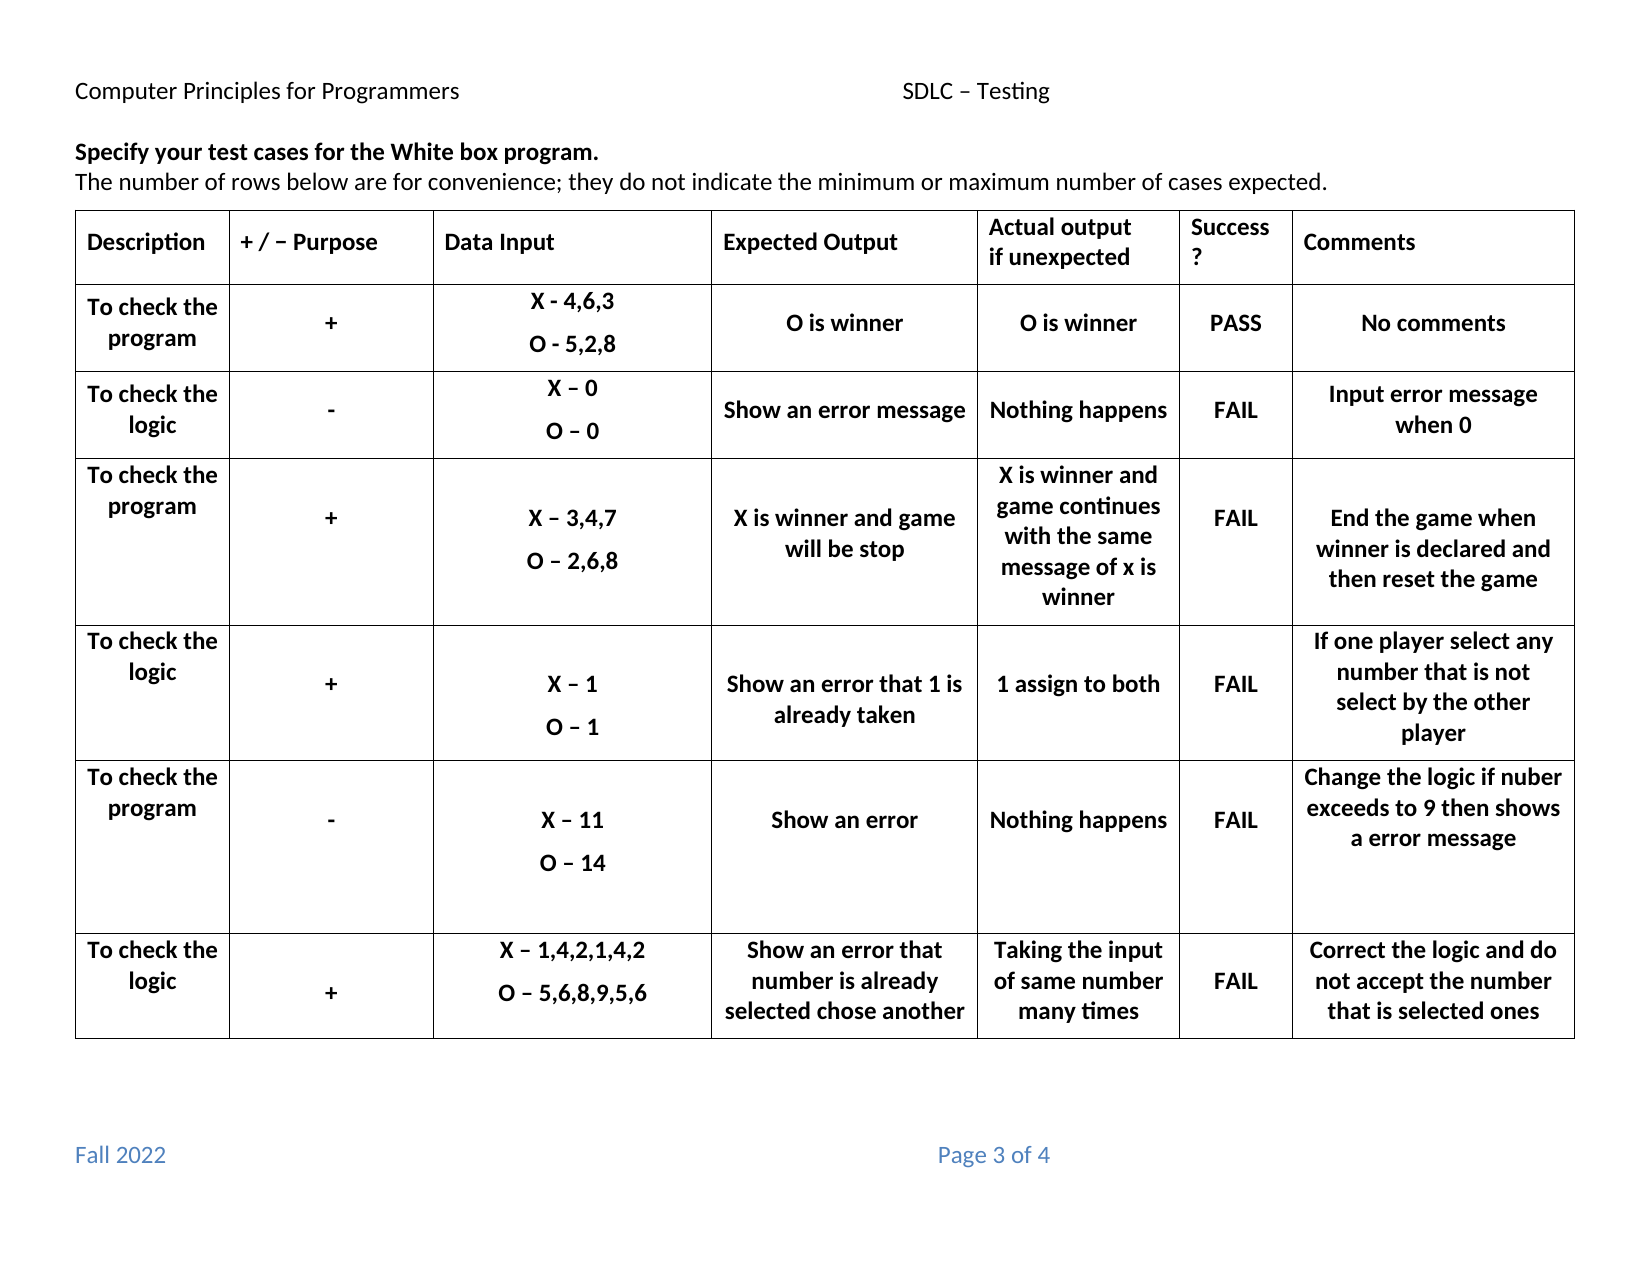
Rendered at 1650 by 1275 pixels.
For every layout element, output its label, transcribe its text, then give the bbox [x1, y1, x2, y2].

table_cell To check the logic [76, 626, 229, 760]
table_cell Show an error [712, 761, 977, 933]
table_cell To check the program [76, 285, 229, 371]
table_cell To check the logic [76, 372, 229, 458]
table_cell X is winner and game continues with the same message of x is winner [978, 459, 1179, 624]
table_cell Show an error that 1 is already taken [712, 626, 977, 760]
table_header Data Input [434, 211, 711, 284]
table_cell FAIL [1180, 934, 1292, 1038]
table_cell X – 1 O – 1 [434, 626, 711, 760]
table_cell FAIL [1180, 459, 1292, 624]
table_cell X - 4,6,3 O - 5,2,8 [434, 285, 711, 371]
table_cell End the game when winner is declared and then reset the game [1293, 459, 1574, 624]
table_cell To check the program [76, 761, 229, 933]
table_cell To check the program [76, 459, 229, 624]
table_cell Change the logic if nuber exceeds to 9 then shows a error message [1293, 761, 1574, 933]
table_cell Nothing happens [978, 761, 1179, 933]
table_cell Input error message when 0 [1293, 372, 1574, 458]
table_cell + [230, 626, 433, 760]
table_cell + [230, 285, 433, 371]
table_cell X – 3,4,7 O – 2,6,8 [434, 459, 711, 624]
table_cell To check the logic [76, 934, 229, 1038]
table_cell Taking the input of same number many times [978, 934, 1179, 1038]
table_cell X is winner and game will be stop [712, 459, 977, 624]
table_cell Nothing happens [978, 372, 1179, 458]
table_header Expected Output [712, 211, 977, 284]
table_cell + [230, 934, 433, 1038]
table_cell - [230, 372, 433, 458]
table_cell If one player select any number that is not select by the other player [1293, 626, 1574, 760]
table_header Success? [1180, 211, 1292, 284]
text Specify your test cases for the White box program. The number of rows below are for convenience; they do not indicate the minimum or maximum number of cases expected. [75, 136, 1575, 197]
table_cell O is winner [978, 285, 1179, 371]
table_cell X – 11 O – 14 [434, 761, 711, 933]
table_cell O is winner [712, 285, 977, 371]
table_header Comments [1293, 211, 1574, 284]
table_cell Show an error message [712, 372, 977, 458]
table_header Description [76, 211, 229, 284]
table_cell FAIL [1180, 626, 1292, 760]
table_cell FAIL [1180, 372, 1292, 458]
table_cell PASS [1180, 285, 1292, 371]
table_cell X – 1,4,2,1,4,2 O – 5,6,8,9,5,6 [434, 934, 711, 1038]
table_cell X – 0 O – 0 [434, 372, 711, 458]
table_cell No comments [1293, 285, 1574, 371]
table_cell FAIL [1180, 761, 1292, 933]
table_cell 1 assign to both [978, 626, 1179, 760]
table_header + / − Purpose [230, 211, 433, 284]
table_cell + [230, 459, 433, 624]
table_cell Show an error that number is already selected chose another [712, 934, 977, 1038]
table_header Actual output if unexpected [978, 211, 1179, 284]
table_cell - [230, 761, 433, 933]
table_cell Correct the logic and do not accept the number that is selected ones [1293, 934, 1574, 1038]
